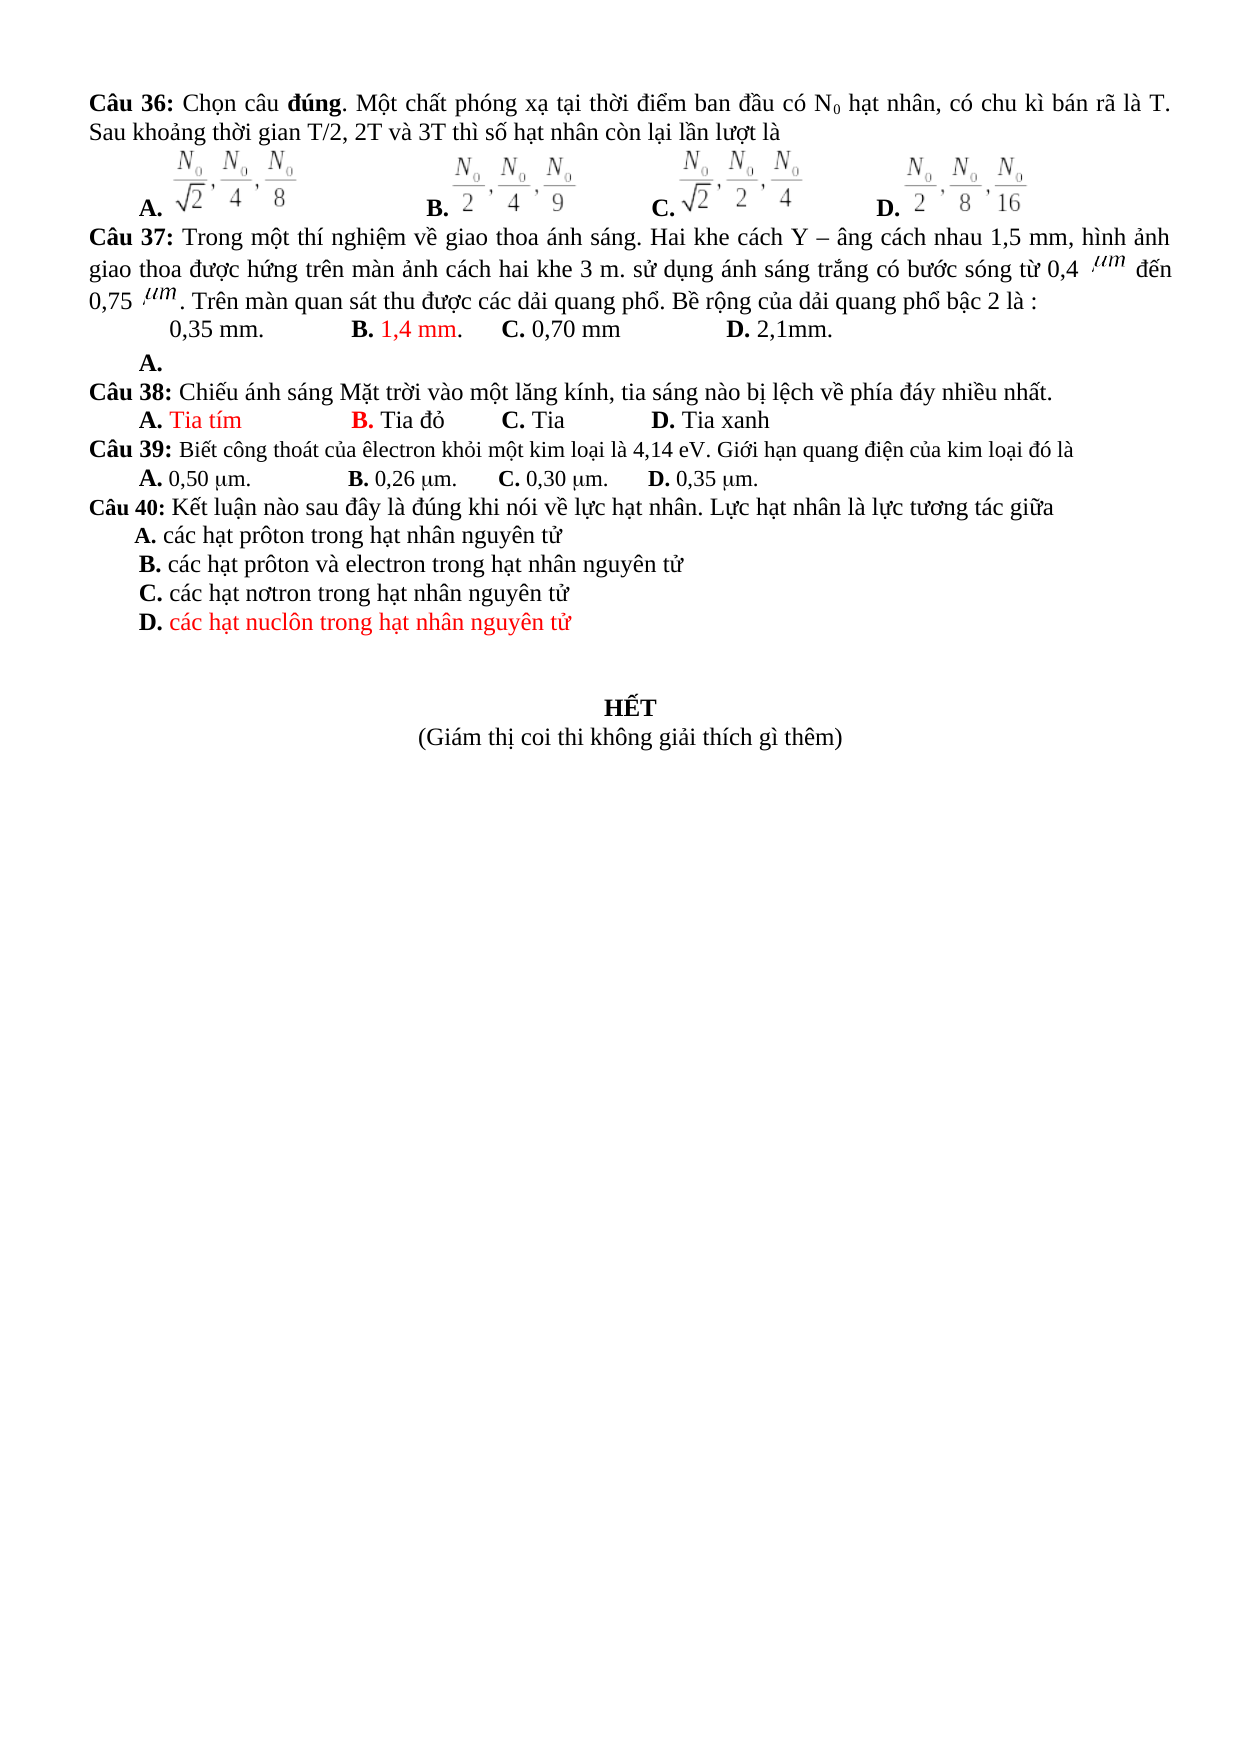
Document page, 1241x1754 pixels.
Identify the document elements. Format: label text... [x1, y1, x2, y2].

text C. các hạt nơtron trong hạt nhân nguyên tử [88, 578, 1172, 607]
text Câu 40: Kết luận nào sau đây là đúng khi nói về lực hạt nhân. Lực hạt nhân là lực tương tác giữa [88, 492, 1172, 521]
text Câu 36: Chọn câu đúng. Một chất phóng xạ tại thời điểm ban đầu có N0 hạt nhân, có chu kì bán rã là T. Sau khoảng thời gian T/2, 2T và 3T thì số hạt nhân còn lại lần lượt là [88, 88, 1172, 146]
text A. các hạt prôton trong hạt nhân nguyên tử [88, 521, 1172, 549]
text HẾT [88, 693, 1172, 722]
text Câu 39: Biết công thoát của êlectron khỏi một kim loại là 4,14 eV. Giới hạn quang điện của kim loại đó là [88, 434, 1172, 463]
text B. các hạt prôton và electron trong hạt nhân nguyên tử [88, 549, 1172, 578]
text A. Tia tím B. Tia đỏ C. Tia D. Tia xanh [88, 406, 1172, 434]
text Câu 38: Chiếu ánh sáng Mặt trời vào một lăng kính, tia sáng nào bị lệch về phía đáy nhiều nhất. [88, 377, 1172, 406]
text (Giám thị coi thi không giải thích gì thêm) [88, 722, 1172, 751]
text A. 0,35 mm. B. 1,4 mm. C. 0,70 mm D. 2,1mm. [88, 314, 1172, 377]
text A. 0,50 m. B. 0,26 m. C. 0,30 m. D. 0,35 m. [88, 463, 1172, 492]
text A. B. C. D. [88, 146, 1172, 222]
text Câu 37: Trong một thí nghiệm về giao thoa ánh sáng. Hai khe cách Y – âng cách nhau 1,5 mm, hình ảnh giao thoa được hứng trên màn ảnh cách hai khe 3 m. sử dụng ánh sáng trắng có bước sóng từ 0,4 đến 0,75 . Trên màn quan sát thu được các dải quang phổ. Bề rộng của dải quang phổ bậc 2 là : [88, 222, 1172, 314]
text D. các hạt nuclôn trong hạt nhân nguyên tử [88, 607, 1172, 636]
